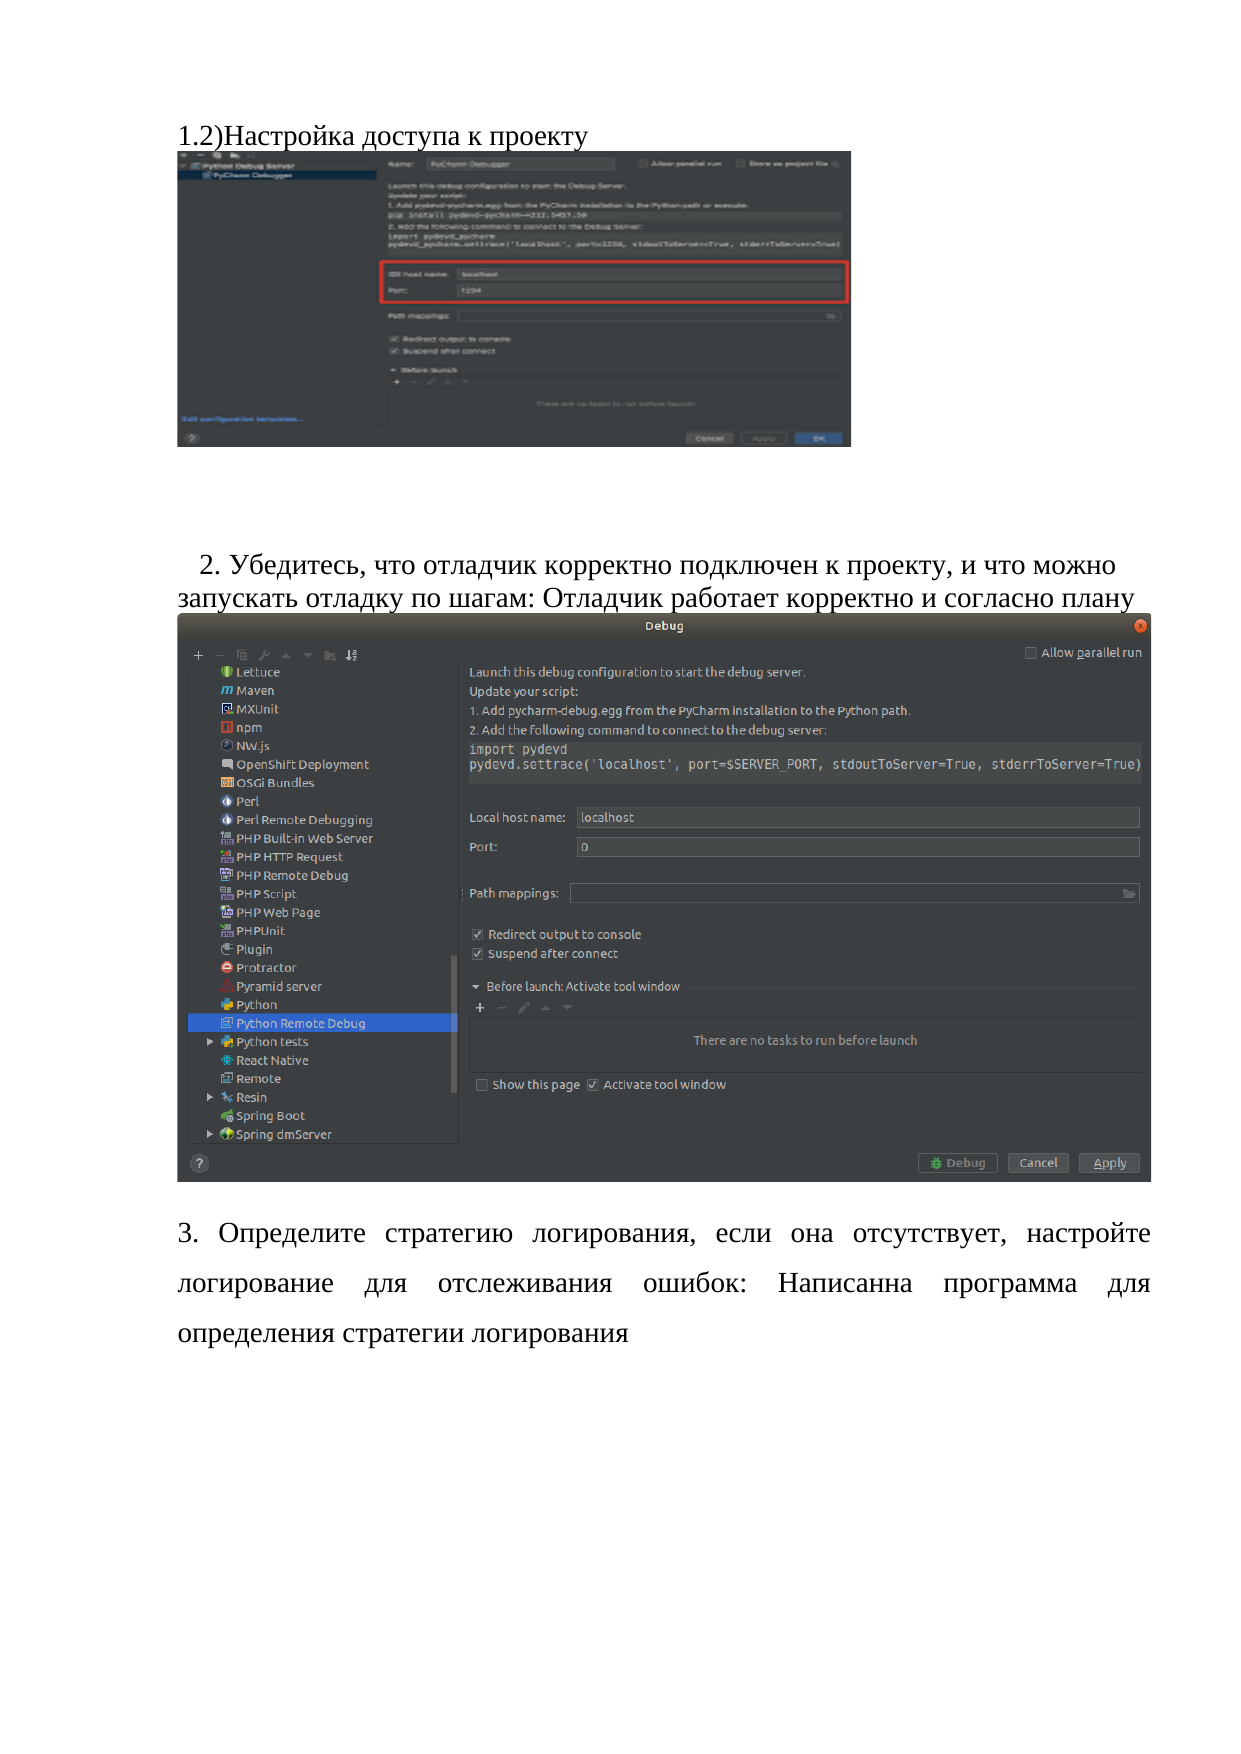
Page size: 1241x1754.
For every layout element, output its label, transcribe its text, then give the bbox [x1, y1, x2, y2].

text 3. Определите стратегию логирования, если она отсутствует, настройте логирование для отслеживания ошибок: Написанна программа для определения стратегии логирования [177, 1215, 1152, 1349]
picture [177, 613, 1152, 1182]
text 2. Убедитесь, что отладчик корректно подключен к проекту, и что можно запускать отладку по шагам: Отладчик работает корректно и согласно плану [177, 547, 1152, 613]
picture [177, 151, 852, 447]
